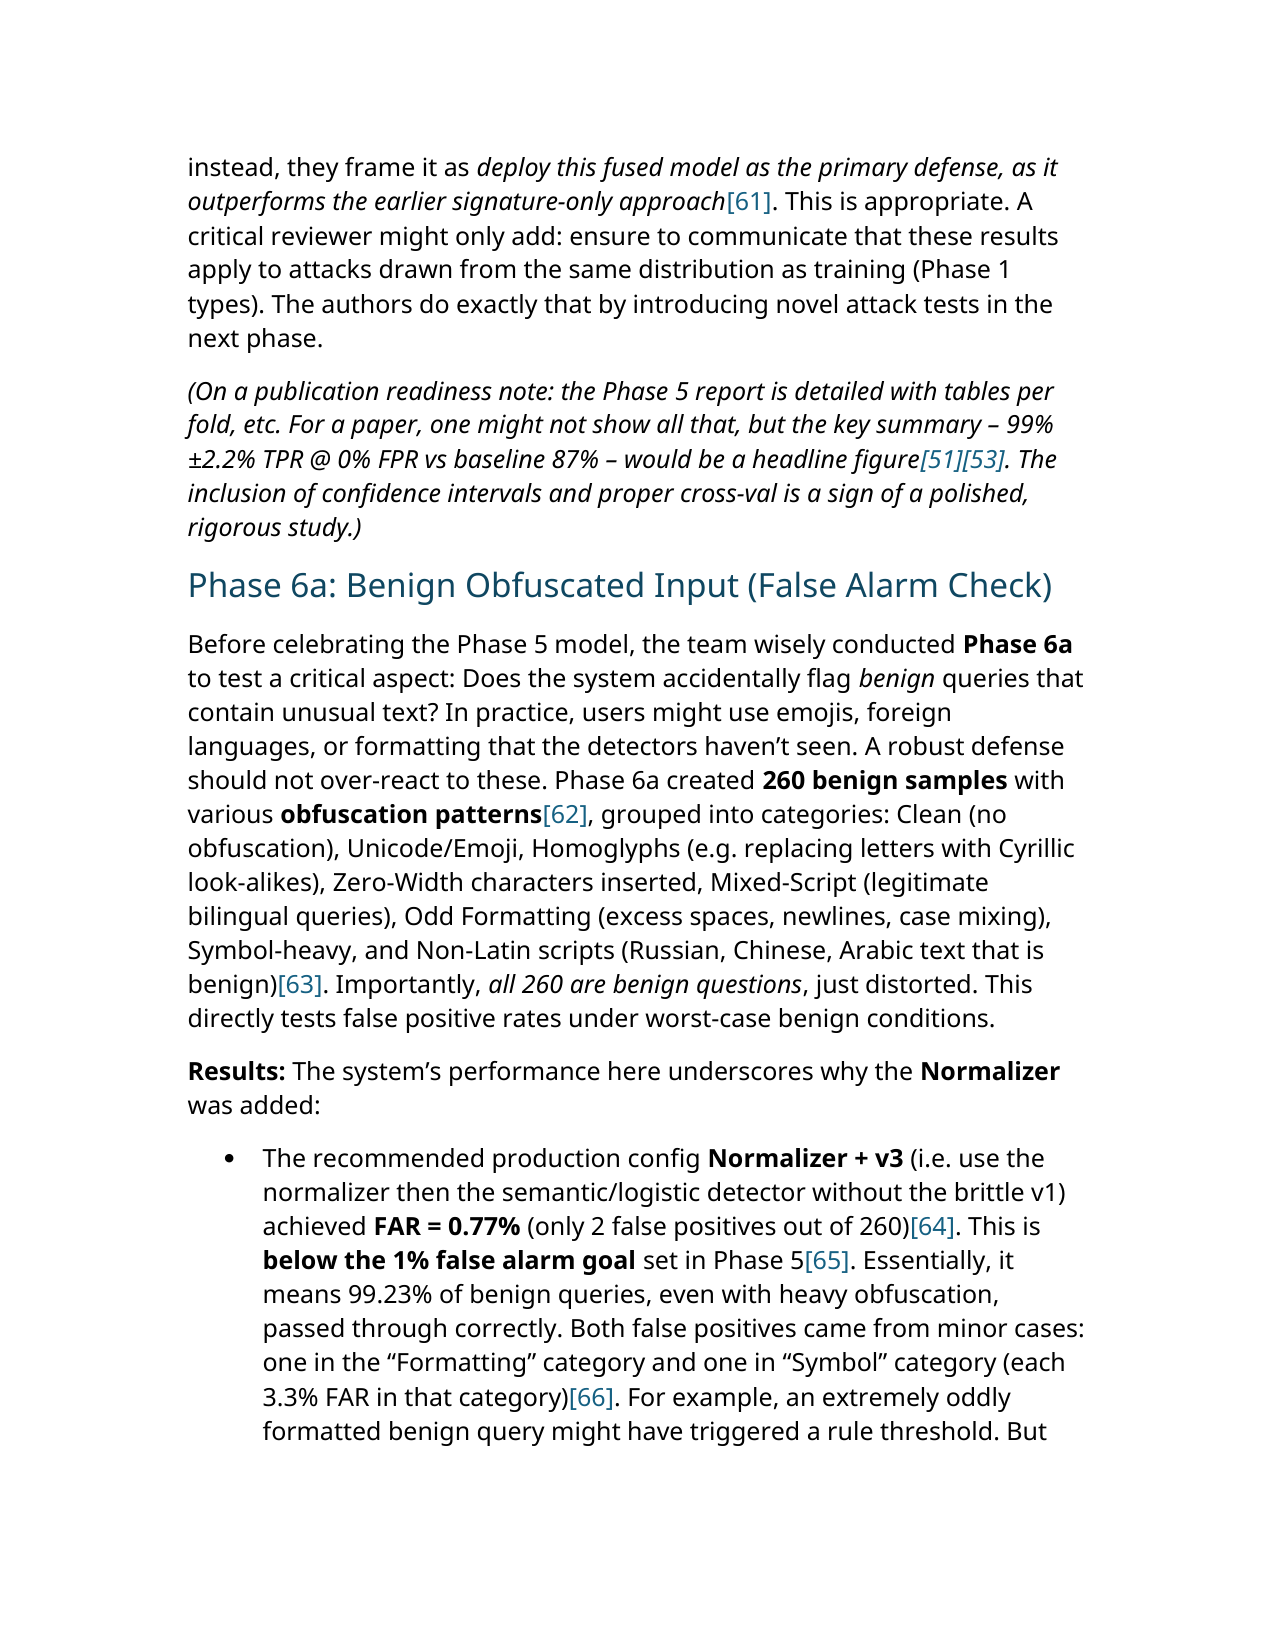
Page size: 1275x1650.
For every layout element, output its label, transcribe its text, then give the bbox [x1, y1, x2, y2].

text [187, 150, 1087, 354]
text Results: The system’s performance here underscores why the Normalizer was added: [187, 1054, 1087, 1122]
subtitle Phase 6a: Benign Obfuscated Input (False Alarm Check) [187, 562, 1087, 608]
text (On a publication readiness note: the Phase 5 report is detailed with tables per fold, etc. For a paper, one might not show all that, but the key summary – 99%±2.2% TPR @ 0% FPR vs baseline 87% – would be a headline figure[51][53]. The inclusion of confidence intervals and proper cross-val is a sign of a polished, rigorous study.) [187, 373, 1087, 543]
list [225, 1141, 1087, 1447]
text Before celebrating the Phase 5 model, the team wisely conducted Phase 6a to test a critical aspect: Does the system accidentally flag benign queries that contain unusual text? In practice, users might use emojis, foreign languages, or formatting that the detectors haven’t seen. A robust defense should not over-react to these. Phase 6a created 260 benign samples with various obfuscation patterns[62], grouped into categories: Clean (no obfuscation), Unicode/Emoji, Homoglyphs (e.g. replacing letters with Cyrillic look-alikes), Zero-Width characters inserted, Mixed-Script (legitimate bilingual queries), Odd Formatting (excess spaces, newlines, case mixing), Symbol-heavy, and Non-Latin scripts (Russian, Chinese, Arabic text that is benign)[63]. Importantly, all 260 are benign questions, just distorted. This directly tests false positive rates under worst-case benign conditions. [187, 626, 1087, 1035]
